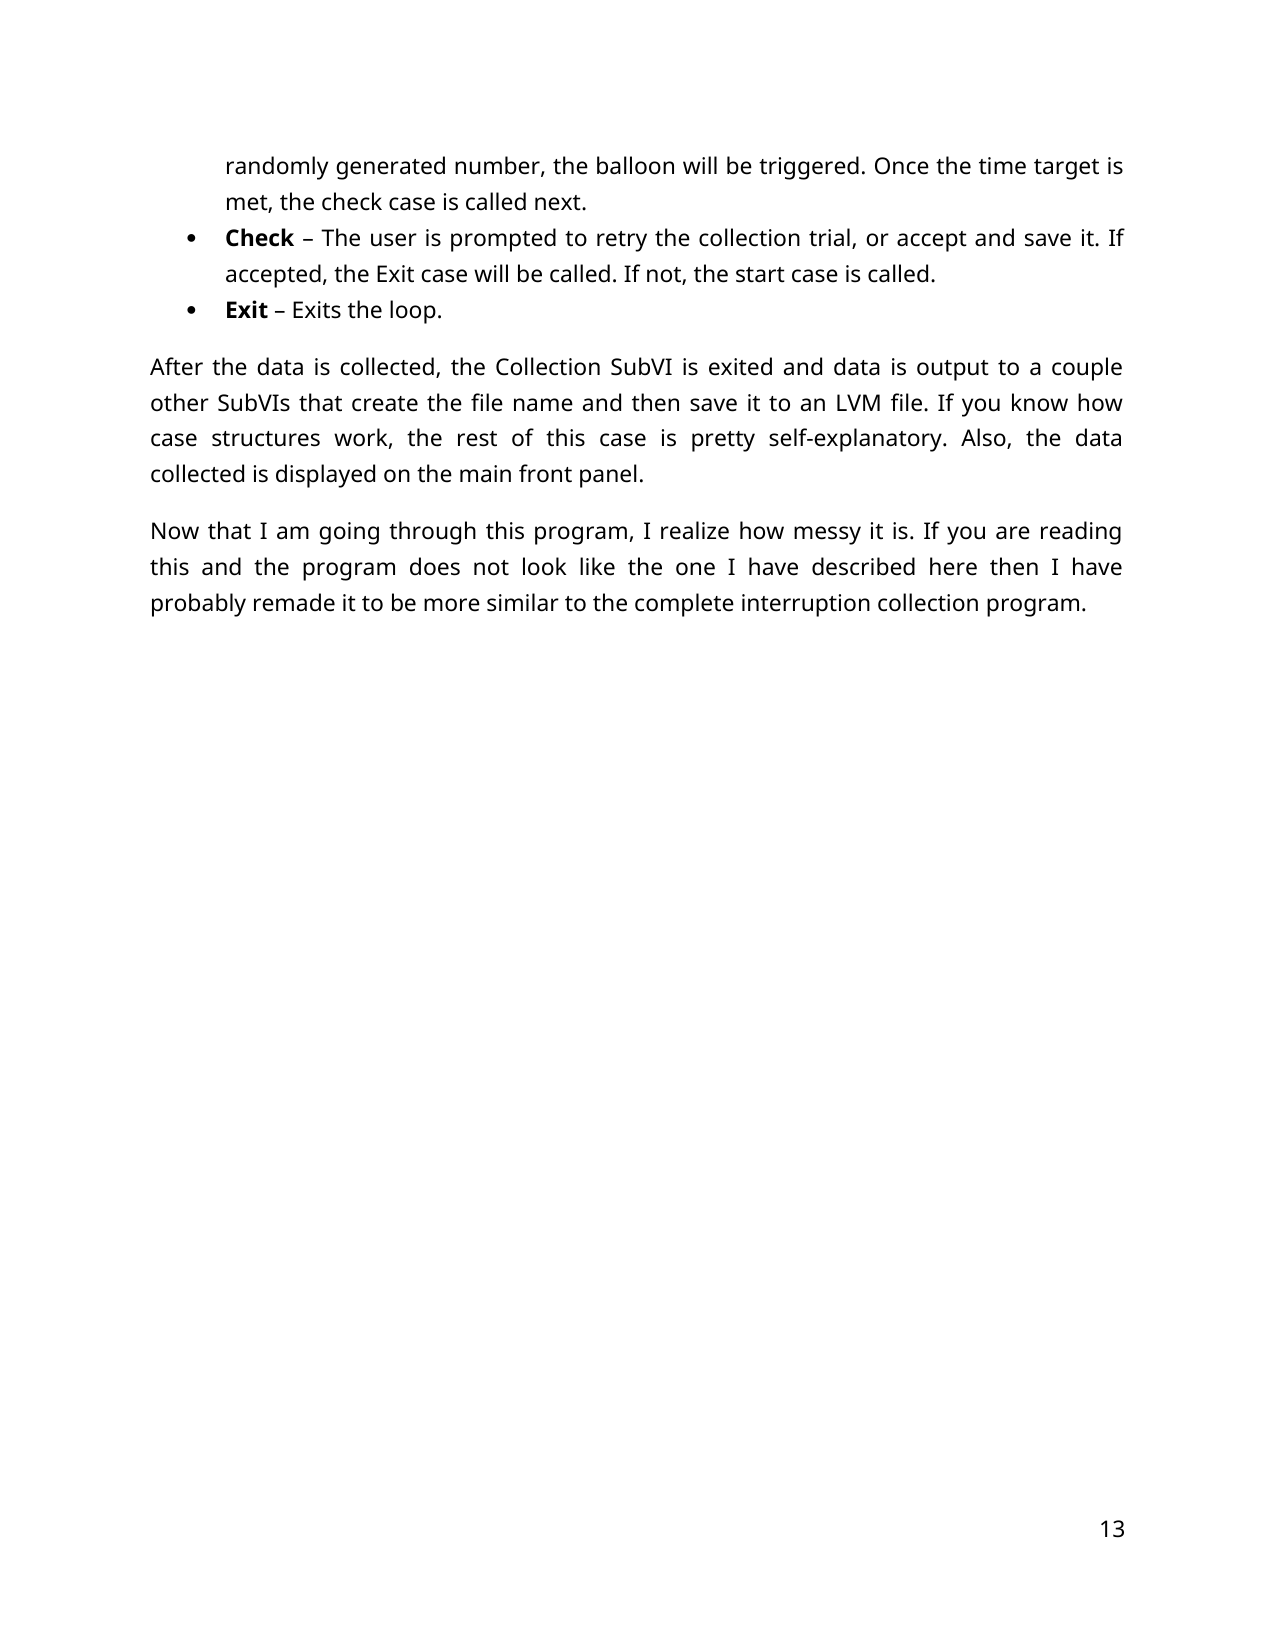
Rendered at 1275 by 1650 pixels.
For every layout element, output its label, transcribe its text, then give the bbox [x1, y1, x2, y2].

text After the data is collected, the Collection SubVI is exited and data is output to a couple other SubVIs that create the file name and then save it to an LVM file. If you know how case structures work, the rest of this case is pretty self-explanatory. Also, the data collected is displayed on the main front panel. [150, 351, 1125, 489]
text Now that I am going through this program, I realize how messy it is. If you are reading this and the program does not look like the one I have described here then I have probably remade it to be more similar to the complete interruption collection program. [150, 515, 1125, 618]
list Exit – Exits the loop. [187, 294, 1125, 325]
list Check – The user is prompted to retry the collection trial, or accept and save it. If accepted, the Exit case will be called. If not, the start case is called. [187, 222, 1125, 289]
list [187, 150, 1125, 217]
